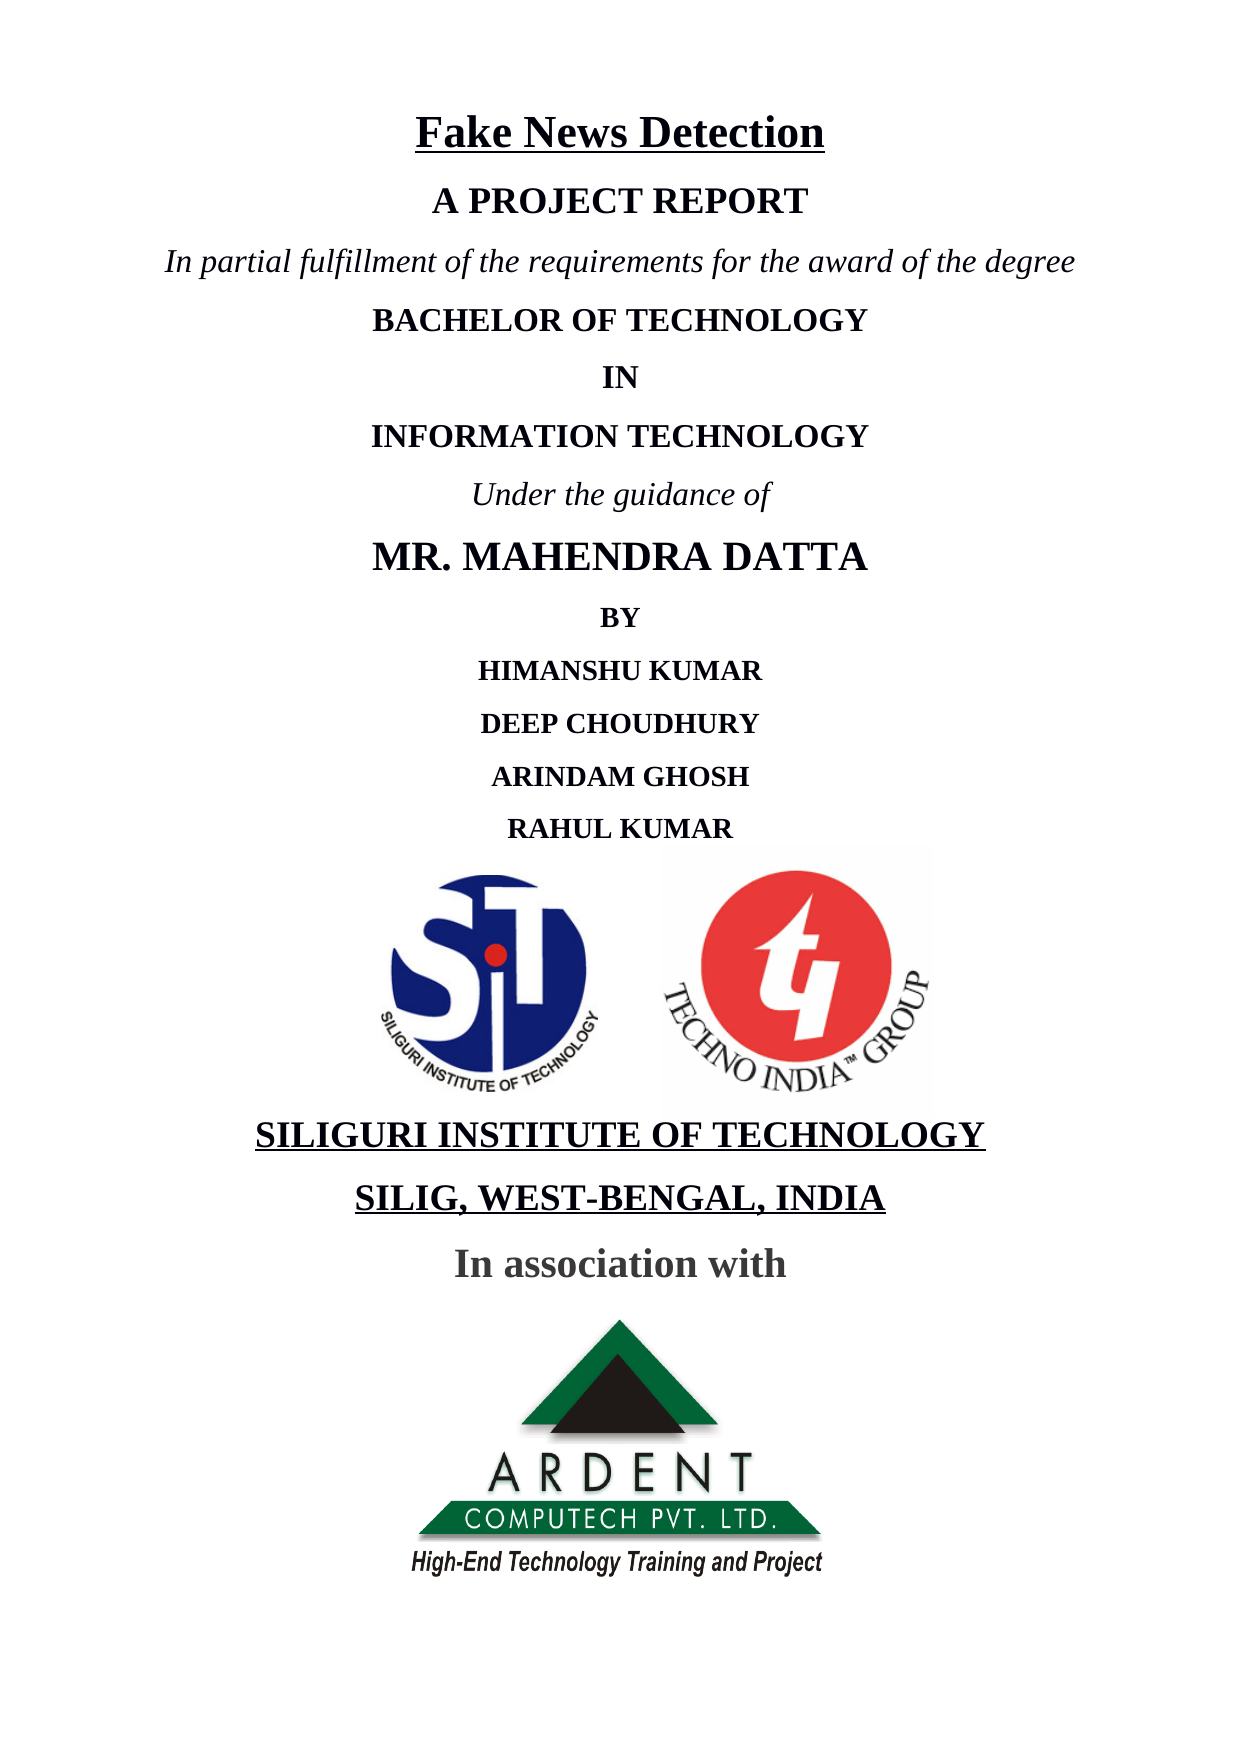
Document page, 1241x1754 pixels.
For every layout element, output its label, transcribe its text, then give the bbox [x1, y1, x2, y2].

text ARINDAM GHOSH [150, 759, 1090, 792]
text MR. MAHENDRA DATTA [150, 532, 1090, 580]
picture [660, 845, 934, 1112]
text INFORMATION TECHNOLOGY [150, 416, 1090, 454]
text RAHUL KUMAR [150, 811, 1090, 845]
picture [381, 875, 598, 1092]
text IN [150, 358, 1090, 396]
picture [411, 1318, 824, 1577]
text In association with [150, 1238, 1090, 1286]
text A PROJECT REPORT [150, 178, 1090, 222]
text Under the guidance of [150, 474, 1090, 512]
text In partial fulfillment of the requirements for the award of the degree [150, 242, 1090, 280]
text SILIG, WEST-BENGAL, INDIA [150, 1175, 1090, 1218]
text BACHELOR OF TECHNOLOGY [150, 300, 1090, 338]
text DEEP CHOUDHURY [150, 706, 1090, 739]
text BY [150, 600, 1090, 634]
text SILIGURI INSTITUTE OF TECHNOLOGY [150, 1112, 1090, 1155]
text Fake News Detection [150, 105, 1090, 158]
text HIMANSHU KUMAR [150, 653, 1090, 687]
